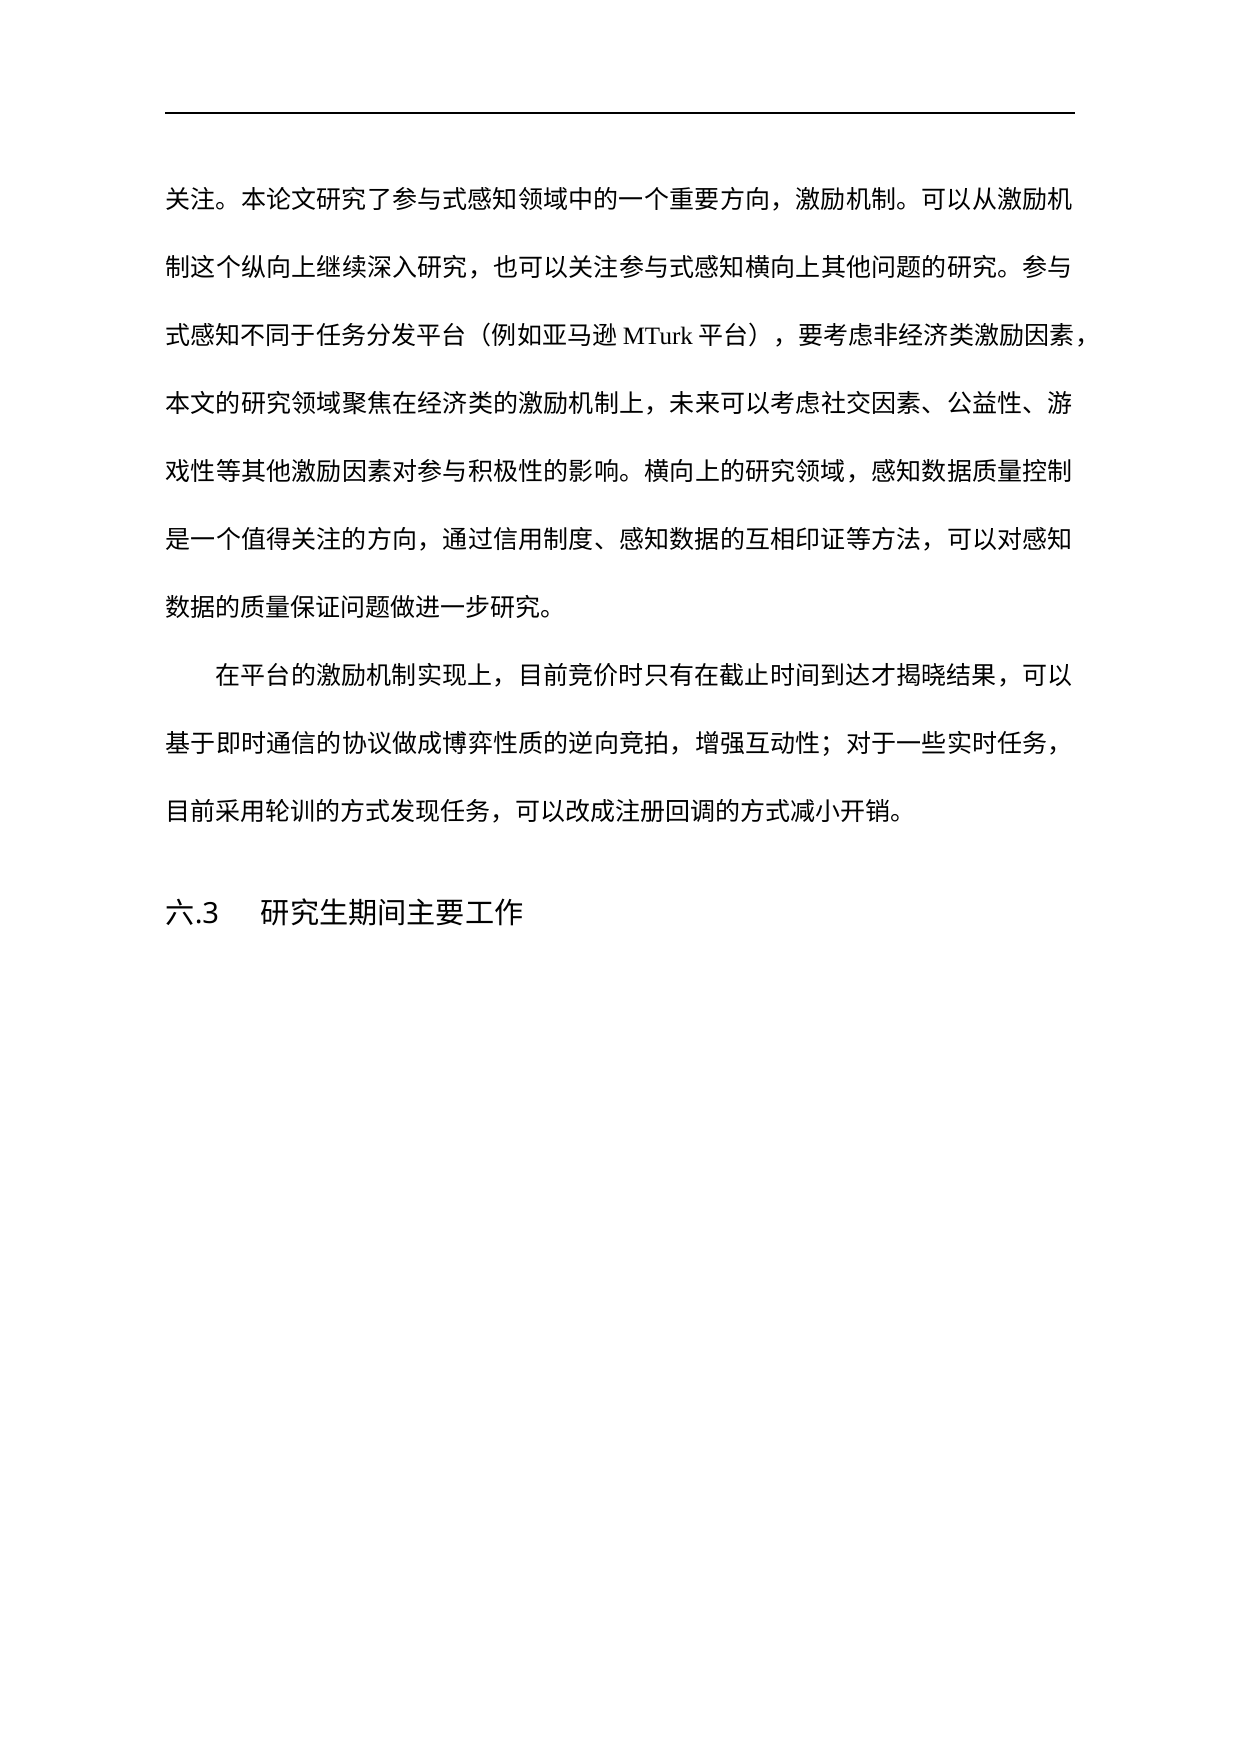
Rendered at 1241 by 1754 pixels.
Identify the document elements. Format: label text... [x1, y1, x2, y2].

text 研究生期间主要工作 [165, 877, 1075, 945]
text 在平台的激励机制实现上，目前竞价时只有在截止时间到达才揭晓结果，可以基于即时通信的协议做成博弈性质的逆向竞拍，增强互动性；对于一些实时任务，目前采用轮训的方式发现任务，可以改成注册回调的方式减小开销。 [165, 639, 1075, 843]
